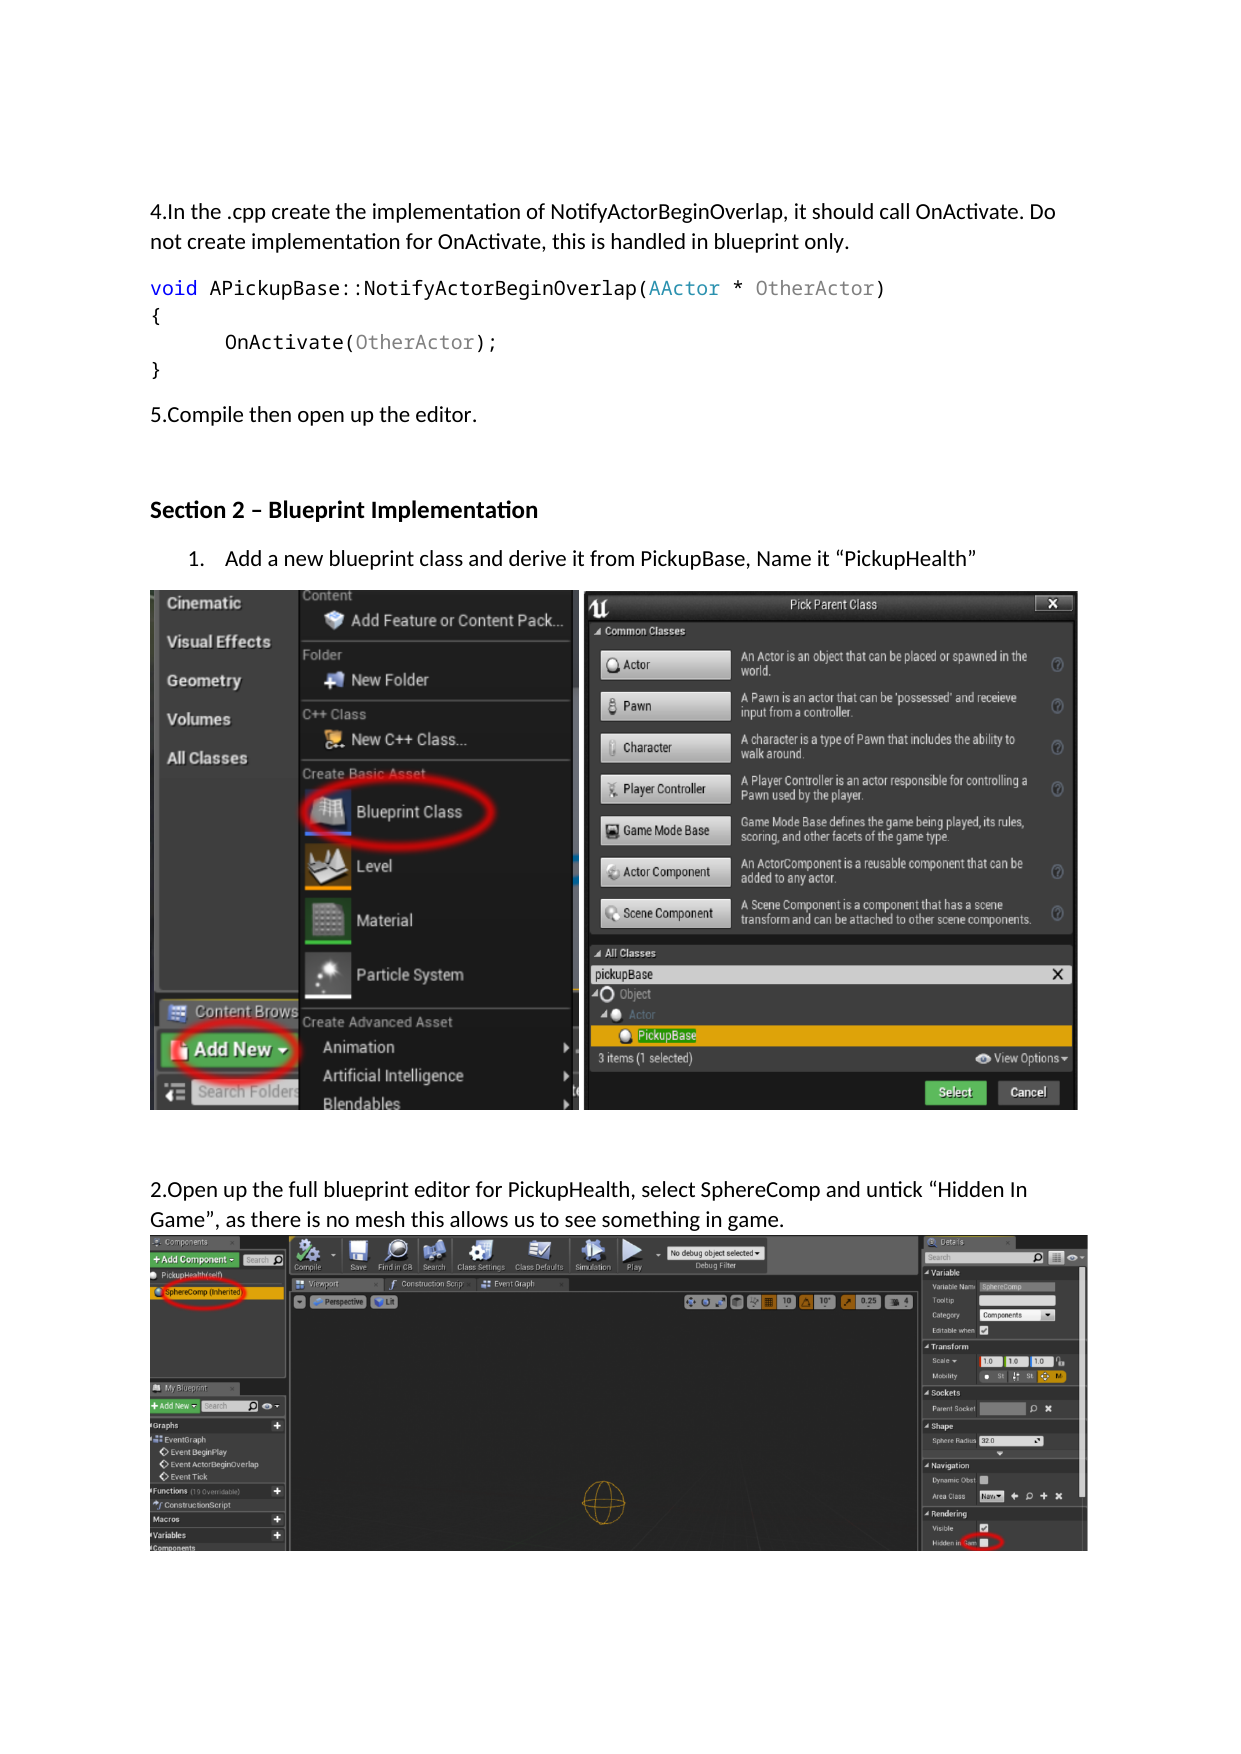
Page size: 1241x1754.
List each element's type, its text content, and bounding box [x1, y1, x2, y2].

picture [150, 1235, 1088, 1551]
text void APickupBase::NotifyActorBeginOverlap(AActor * OtherActor) [150, 274, 1090, 301]
picture [150, 590, 579, 1110]
list Add a new blueprint class and derive it from PickupBase, Name it “PickupHealth” [187, 544, 1090, 572]
text OnActivate(OtherActor); [150, 328, 1090, 355]
text } [150, 355, 1090, 382]
text { [150, 301, 1090, 328]
text 5.Compile then open up the editor. [150, 401, 1090, 429]
text Section 2 – Blueprint Implementation [150, 494, 1090, 525]
picture [583, 591, 1078, 1110]
text 4.In the .cpp create the implementation of NotifyActorBeginOverlap, it should call OnActivate. Do not create implementation for OnActivate, this is handled in blueprint only. [150, 197, 1090, 255]
